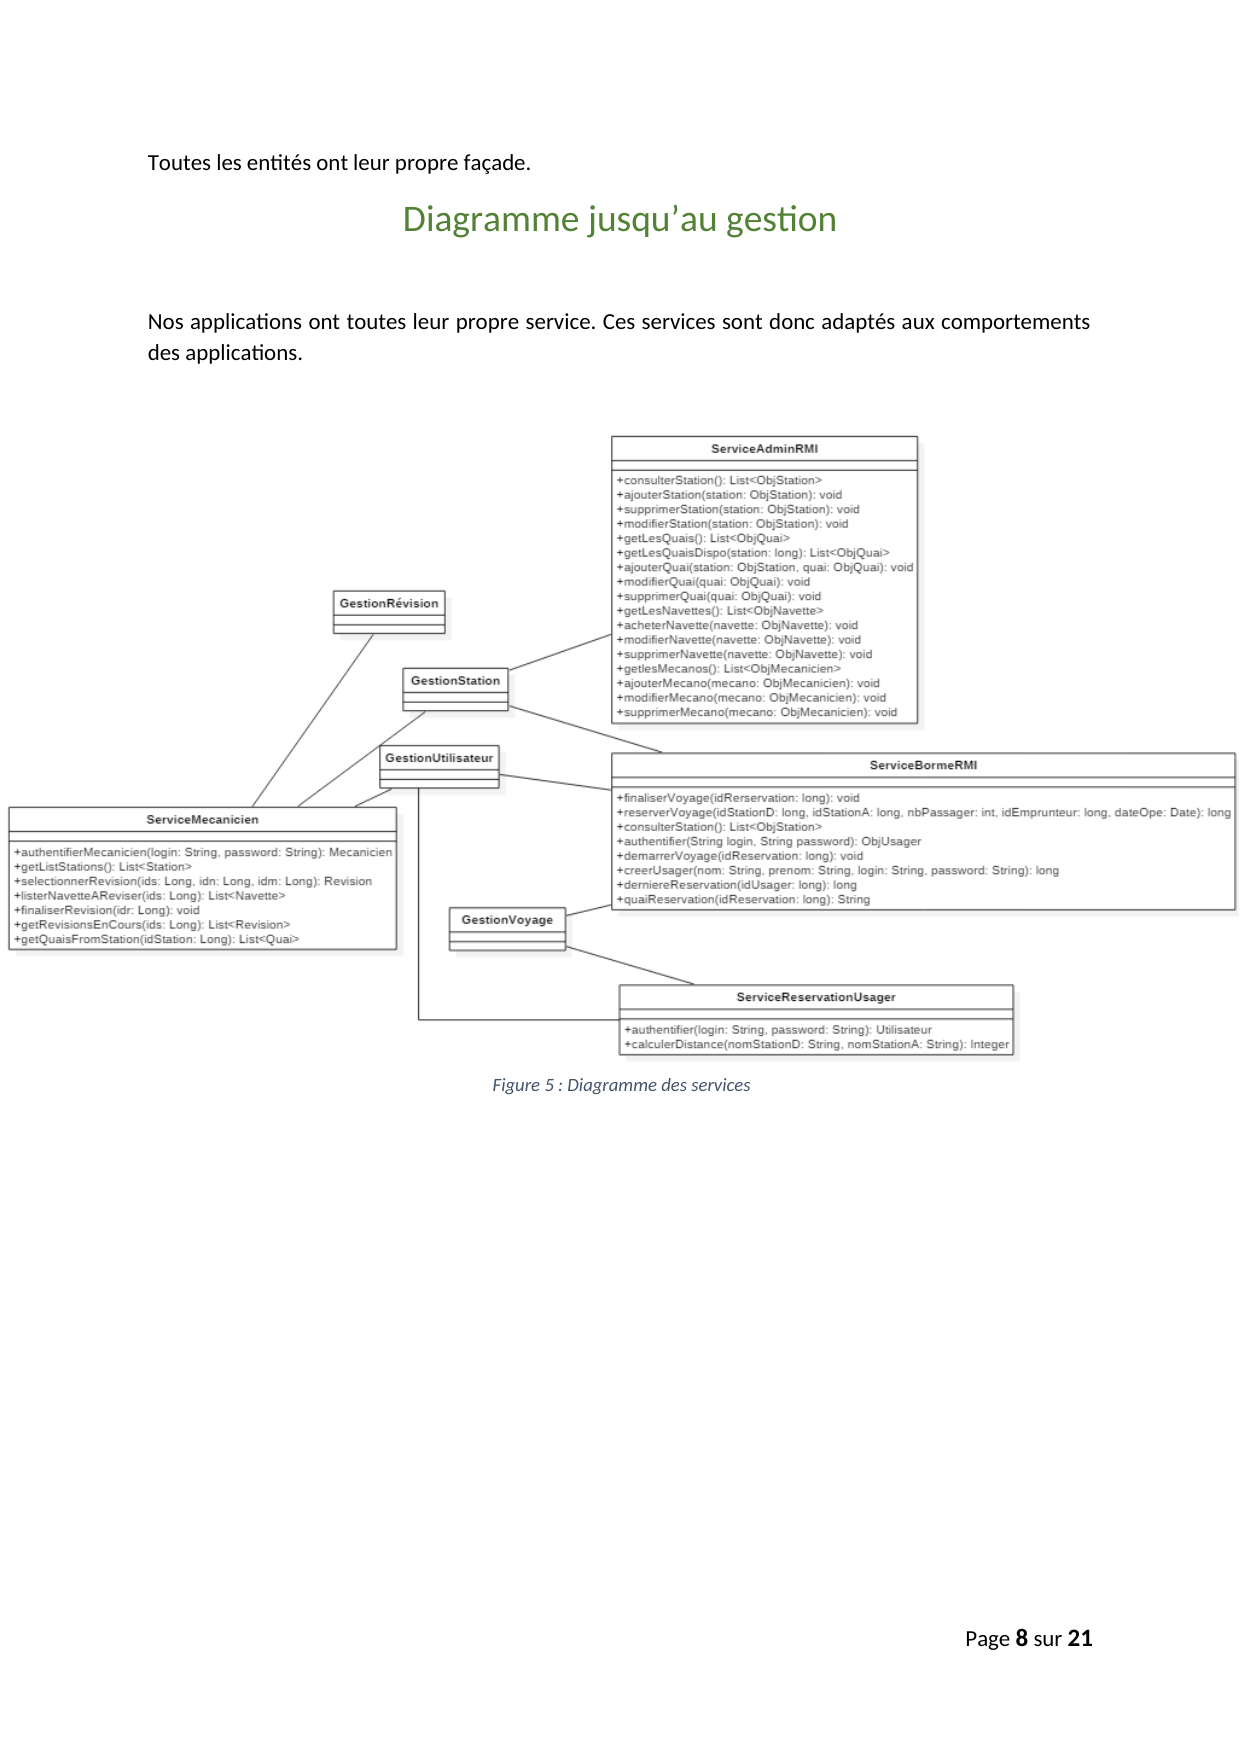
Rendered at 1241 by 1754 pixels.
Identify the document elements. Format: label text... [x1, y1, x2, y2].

text Diagramme jusqu’au gestion [148, 194, 1093, 240]
text Toutes les entités ont leur propre façade. [148, 148, 1093, 176]
picture [5, 430, 1240, 1064]
text Nos applications ont toutes leur propre service. Ces services sont donc adaptés aux comportements des applications. [148, 307, 1093, 366]
